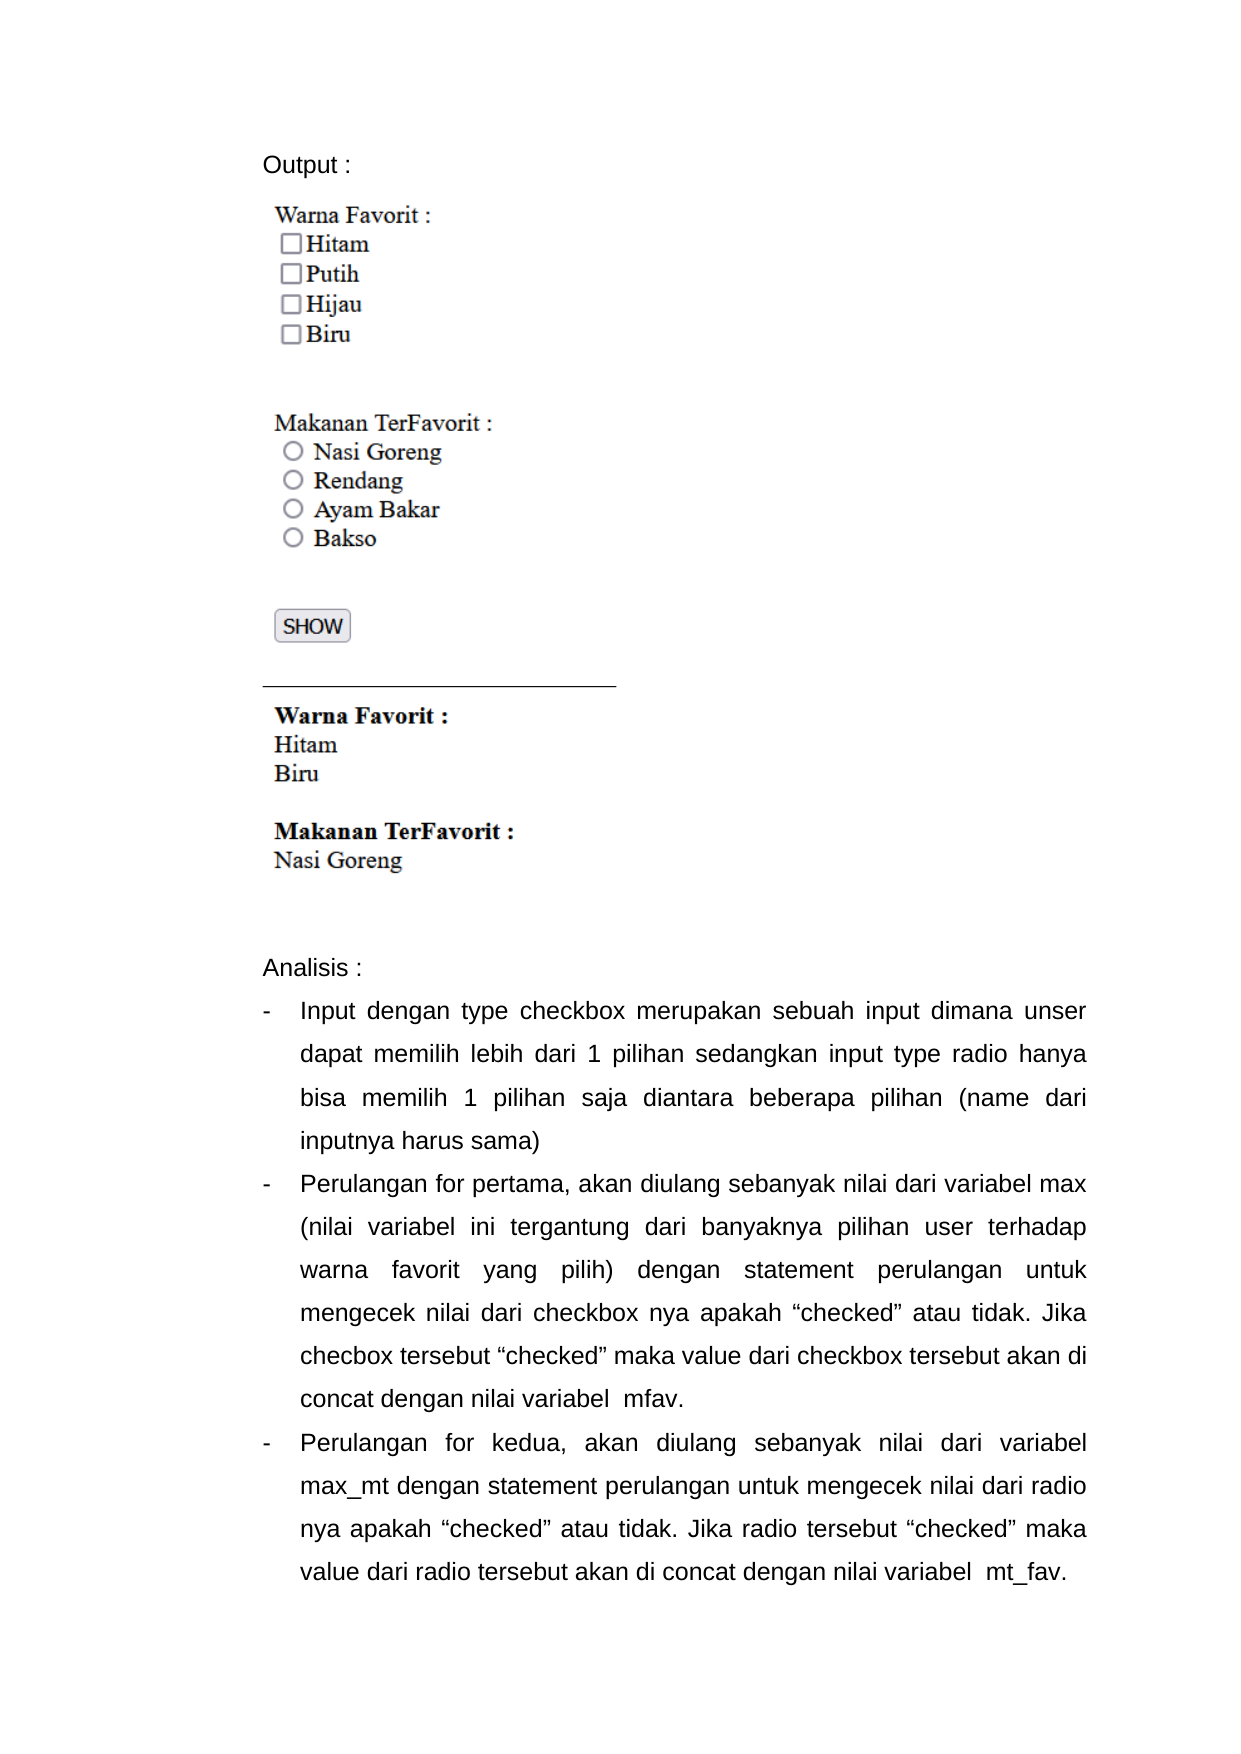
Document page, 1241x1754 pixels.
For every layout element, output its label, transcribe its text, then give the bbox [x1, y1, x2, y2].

list Perulangan for pertama, akan diulang sebanyak nilai dari variabel max (nilai variabel ini tergantung dari banyaknya pilihan user terhadap warna favorit yang pilih) dengan statement perulangan untuk mengecek nilai dari checkbox nya apakah “checked” atau tidak. Jika checbox tersebut “checked” maka value dari checkbox tersebut akan di concat dengan nilai variabel mfav. [262, 1169, 1088, 1413]
picture [262, 193, 655, 674]
list Perulangan for kedua, akan diulang sebanyak nilai dari variabel max_mt dengan statement perulangan untuk mengecek nilai dari radio nya apakah “checked” atau tidak. Jika radio tersebut “checked” maka value dari radio tersebut akan di concat dengan nilai variabel mt_fav. [262, 1428, 1088, 1586]
list Analisis : [262, 953, 1088, 982]
list Output : [262, 150, 1088, 179]
list Input dengan type checkbox merupakan sebuah input dimana unser dapat memilih lebih dari 1 pilihan sedangkan input type radio hanya bisa memilih 1 pilihan saja diantara beberapa pilihan (name dari inputnya harus sama) [262, 996, 1088, 1154]
picture [262, 686, 617, 941]
